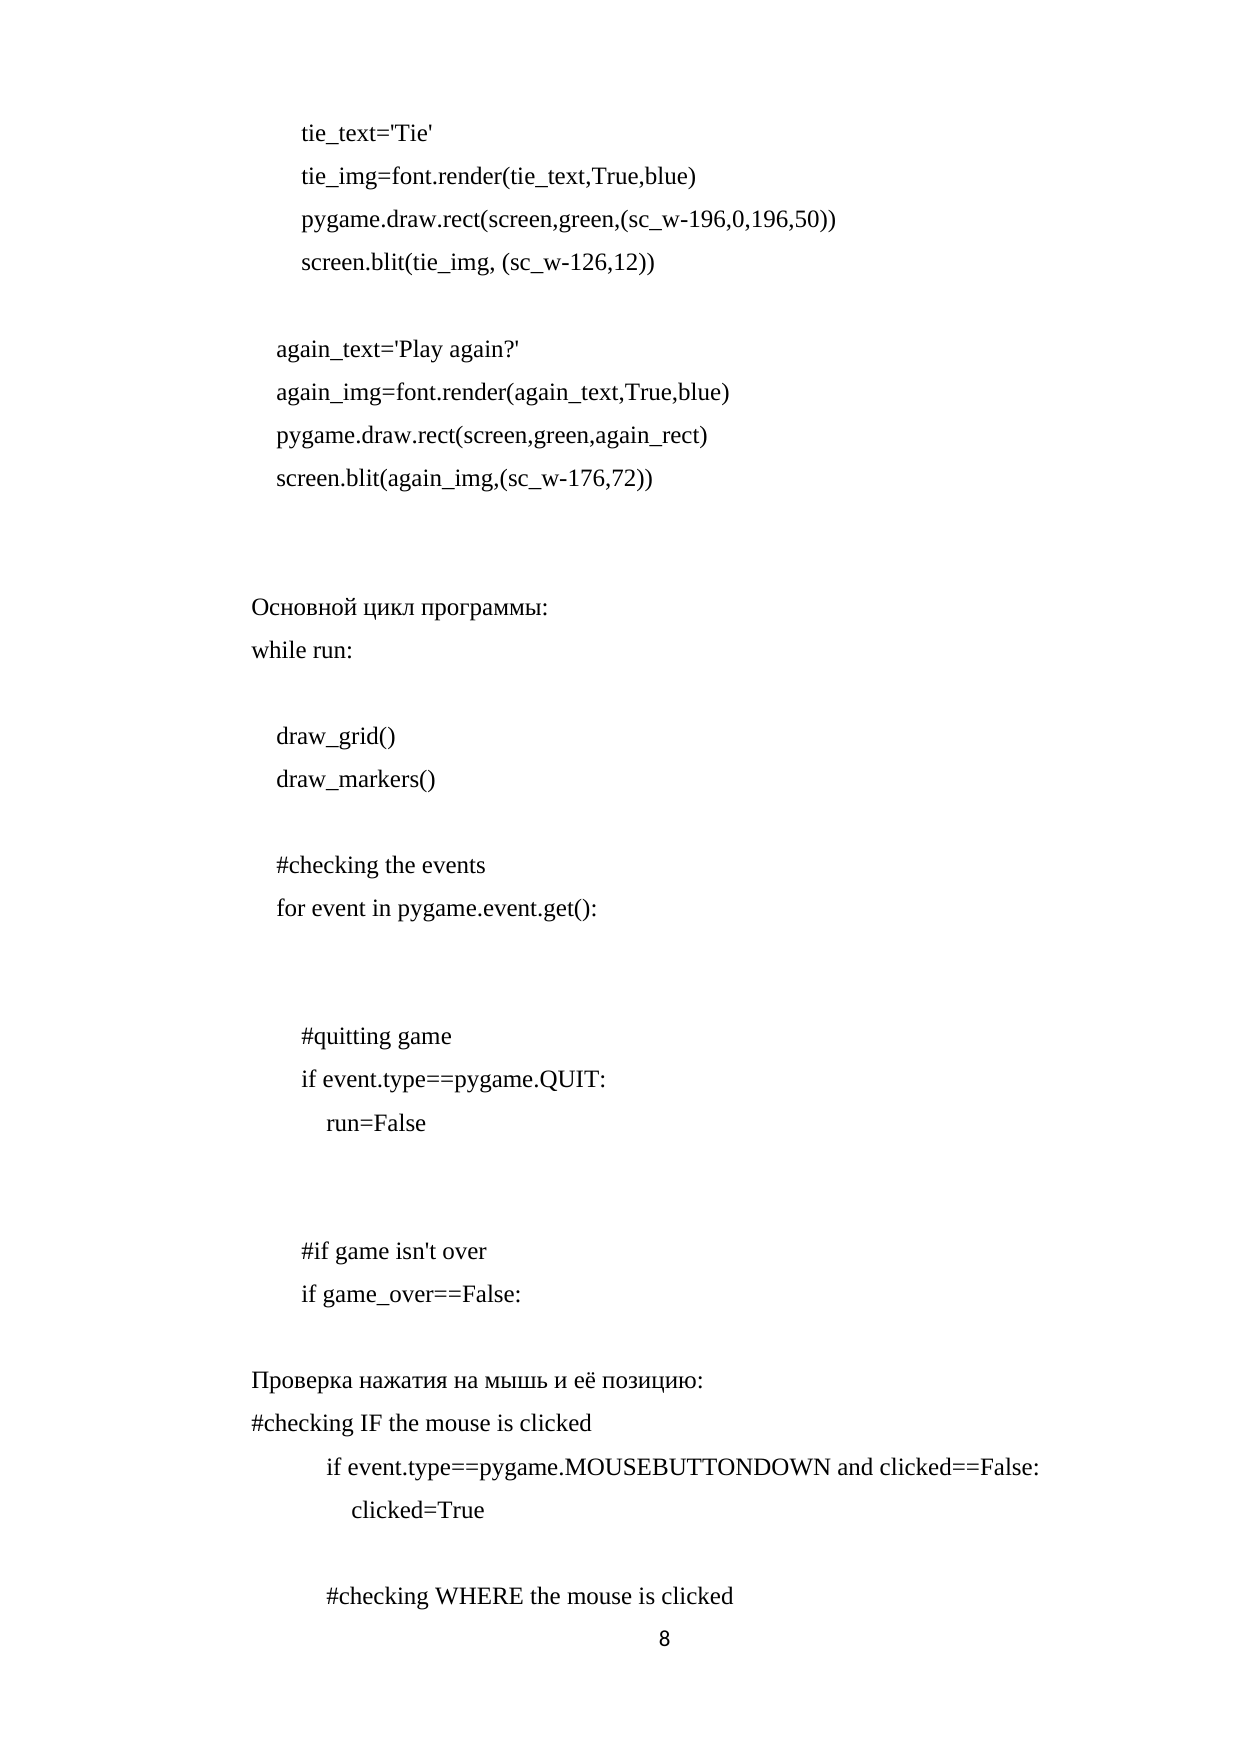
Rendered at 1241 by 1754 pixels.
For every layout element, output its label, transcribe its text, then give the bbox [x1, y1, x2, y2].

text if event.type==pygame.MOUSEBUTTONDOWN and clicked==False: [177, 1452, 1152, 1480]
text Проверка нажатия на мышь и её позицию: [177, 1365, 1152, 1394]
text draw_grid() [177, 721, 1152, 749]
text again_img=font.render(again_text,True,blue) [177, 377, 1152, 406]
text #checking WHERE the mouse is clicked [177, 1581, 1152, 1610]
text pygame.draw.rect(screen,green,again_rect) [177, 420, 1152, 449]
text for event in pygame.event.get(): [177, 893, 1152, 922]
text again_text='Play again?' [177, 334, 1152, 362]
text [177, 204, 1152, 233]
text #if game isn't over [177, 1236, 1152, 1265]
text clicked=True [177, 1495, 1152, 1523]
text #checking IF the mouse is clicked [177, 1408, 1152, 1437]
text while run: [177, 636, 1152, 664]
text tie_text='Tie' [177, 118, 1152, 147]
text #quitting game [177, 1021, 1152, 1050]
text if event.type==pygame.QUIT: [177, 1064, 1152, 1093]
text tie_img=font.render(tie_text,True,blue) [177, 161, 1152, 190]
text Основной цикл программы: [177, 592, 1152, 621]
text draw_markers() [177, 764, 1152, 793]
text screen.blit(again_img,(sc_w-176,72)) [177, 463, 1152, 492]
text run=False [177, 1108, 1152, 1136]
text #checking the events [177, 850, 1152, 879]
text if game_over==False: [177, 1279, 1152, 1308]
text screen.blit(tie_img, (sc_w-126,12)) [177, 247, 1152, 276]
